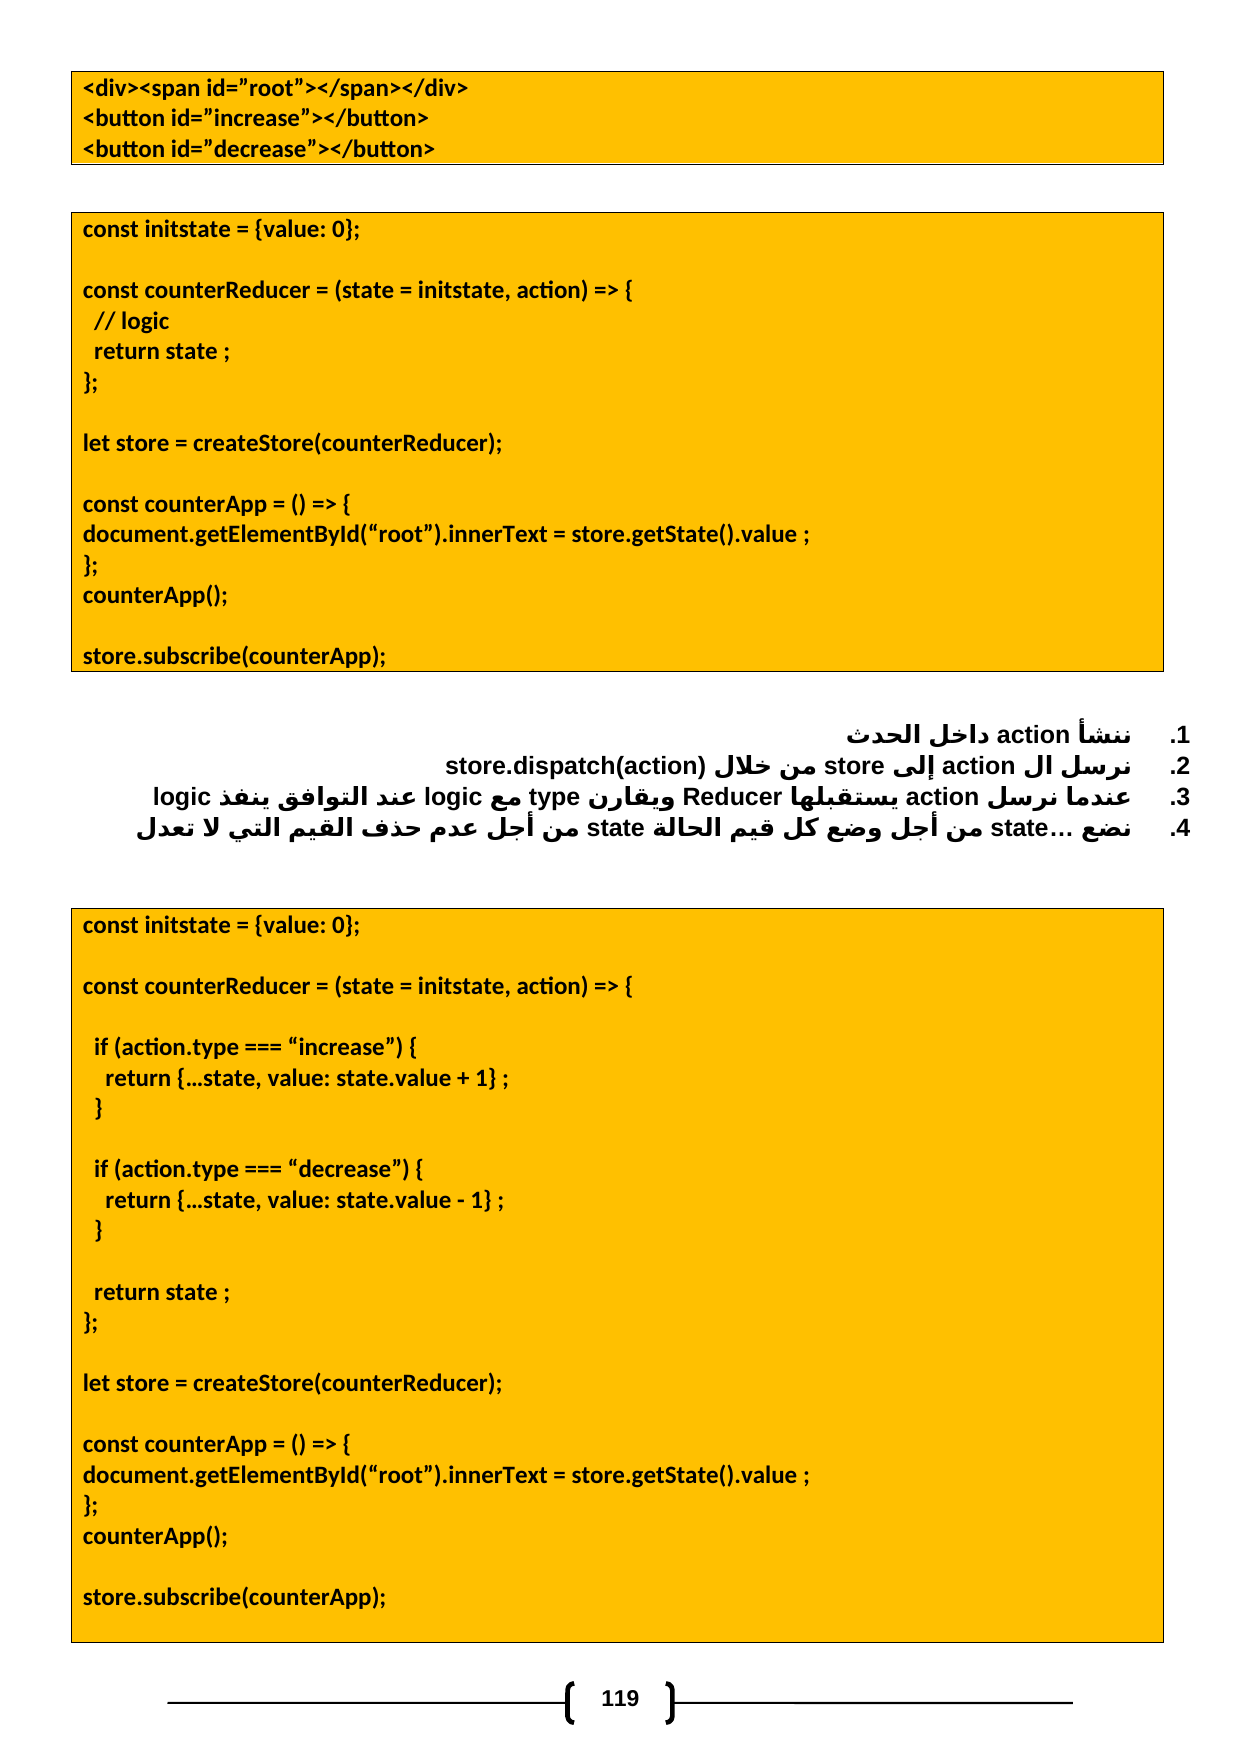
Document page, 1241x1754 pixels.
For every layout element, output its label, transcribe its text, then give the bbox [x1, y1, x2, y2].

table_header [72, 909, 1163, 1642]
table_header const initstate = {value: 0}; const counterReducer = (state = initstate, action) => { // logic return state ; }; let store = createStore(counterReducer); const counterApp = () => { document.getElementById(“root”).innerText = store.getState().value ; }; counterApp(); store.subscribe(counterApp); [72, 213, 1163, 671]
list عندما نرسل action يستقبلها Reducer ويقارن type مع logic عند التوافق ينفذ logic [71, 782, 1169, 811]
list نضع …state من أجل وضع كل قيم الحالة state من أجل عدم حذف القيم التي لا تعدل [71, 813, 1169, 842]
list ننشأ action داخل الحدث [71, 720, 1169, 748]
list نرسل ال action إلى store من خلال store.dispatch(action) [71, 751, 1169, 779]
table_header <div><span id=”root”></span></div> <button id=”increase”></button> <button id=”decrease”></button> [72, 72, 1163, 163]
